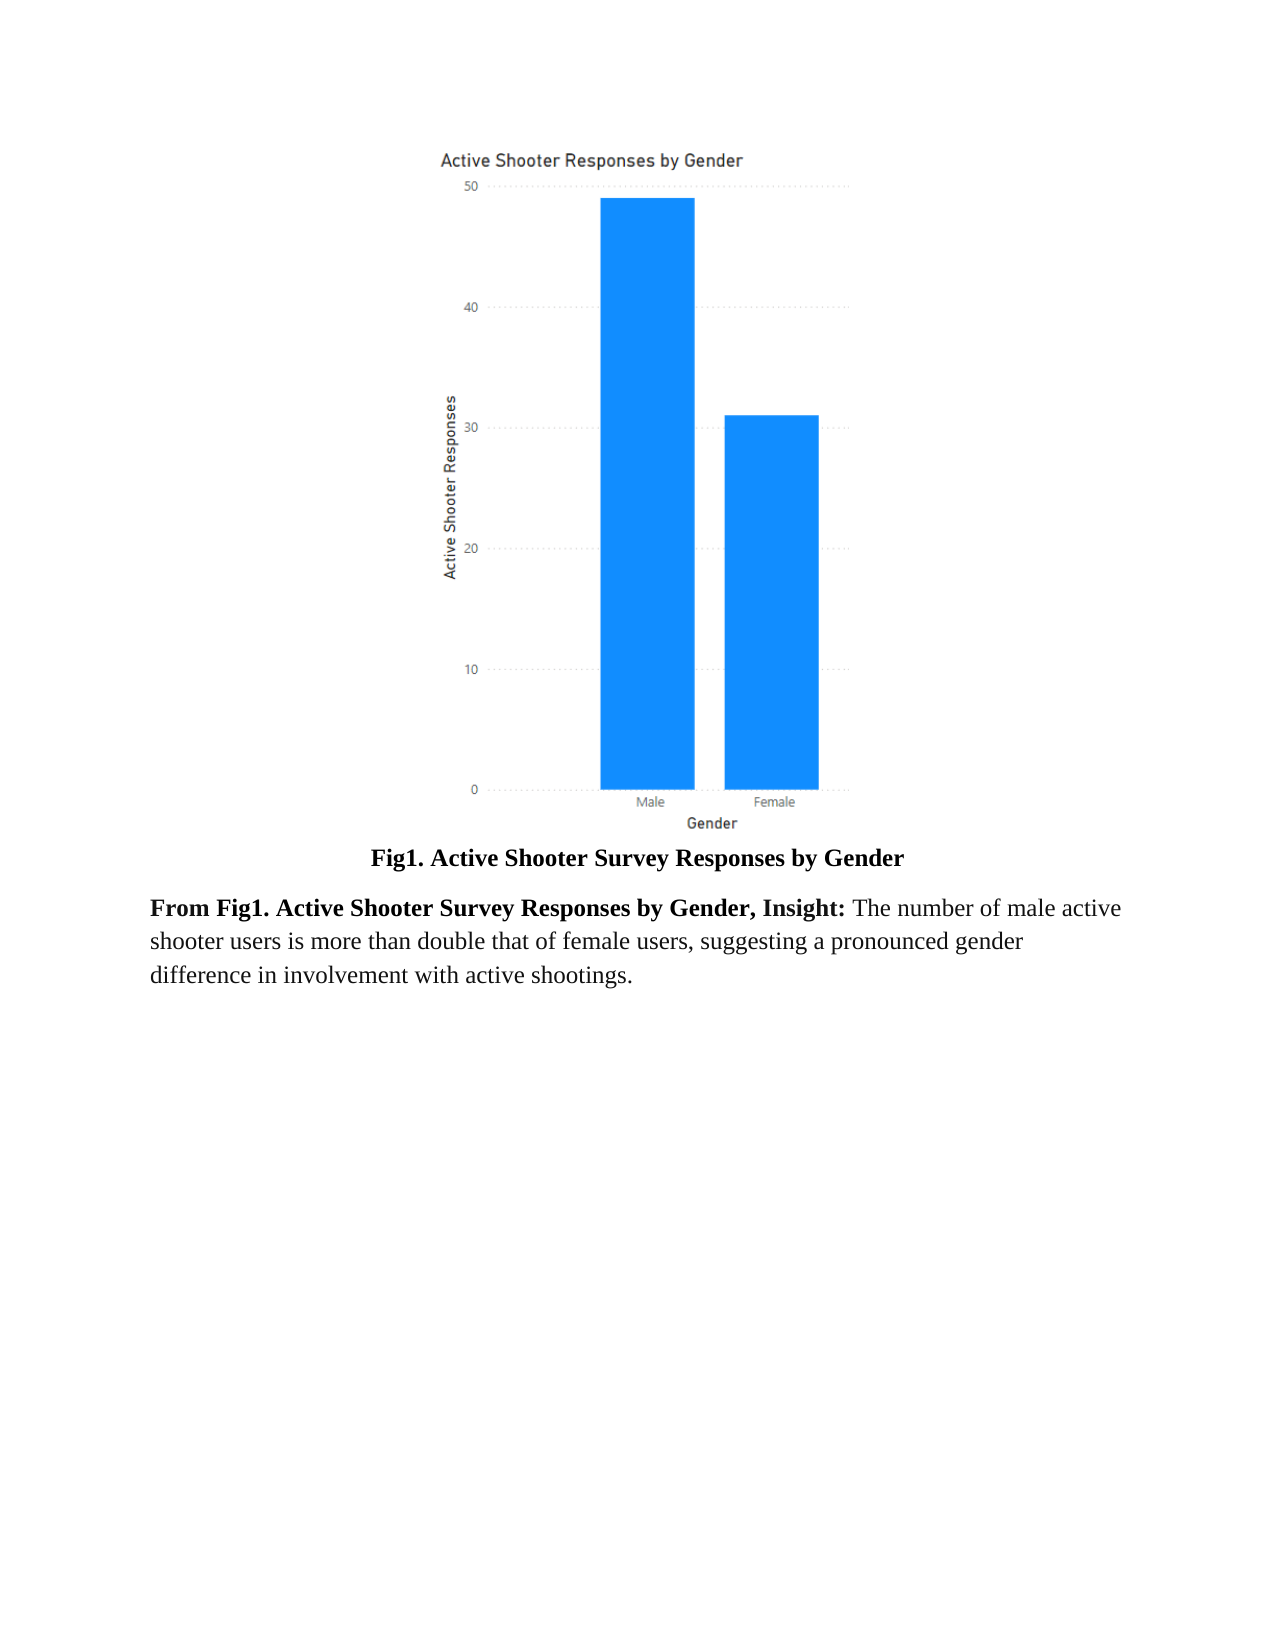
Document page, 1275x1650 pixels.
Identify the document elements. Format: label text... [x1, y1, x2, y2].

text Fig1. Active Shooter Survey Responses by Gender [150, 150, 1125, 872]
text From Fig1. Active Shooter Survey Responses by Gender, Insight: The number of male active shooter users is more than double that of female users, suggesting a pronounced gender difference in involvement with active shootings. [150, 893, 1125, 988]
